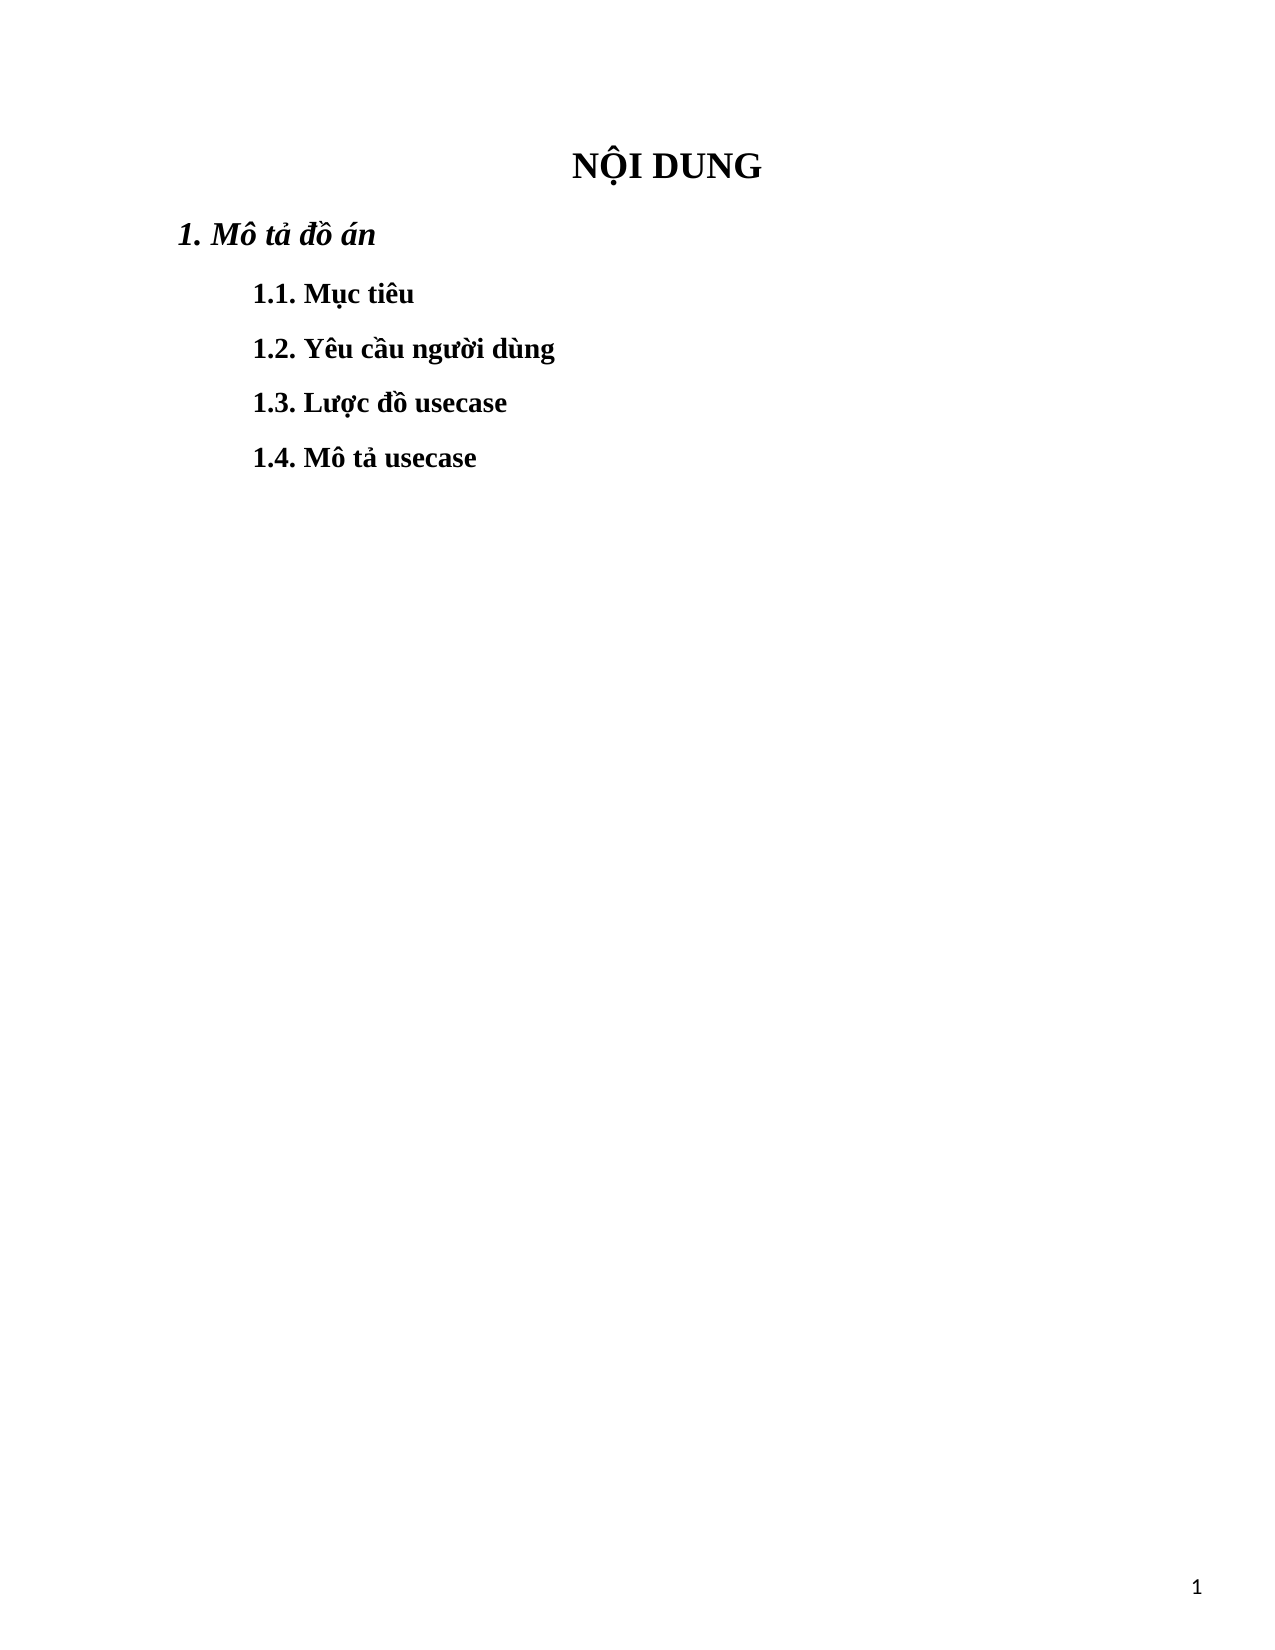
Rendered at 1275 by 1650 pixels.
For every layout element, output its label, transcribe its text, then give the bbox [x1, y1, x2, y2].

subtitle 1.3. Lược đồ usecase [177, 385, 1157, 419]
subtitle Mục tiêu [252, 276, 1157, 310]
subtitle 1. Mô tả đồ án [177, 215, 1157, 253]
subtitle 1.2. Yêu cầu người dùng [177, 331, 1157, 364]
subtitle 1.4. Mô tả usecase [177, 440, 1157, 473]
subtitle NỘI DUNG [177, 143, 1157, 186]
